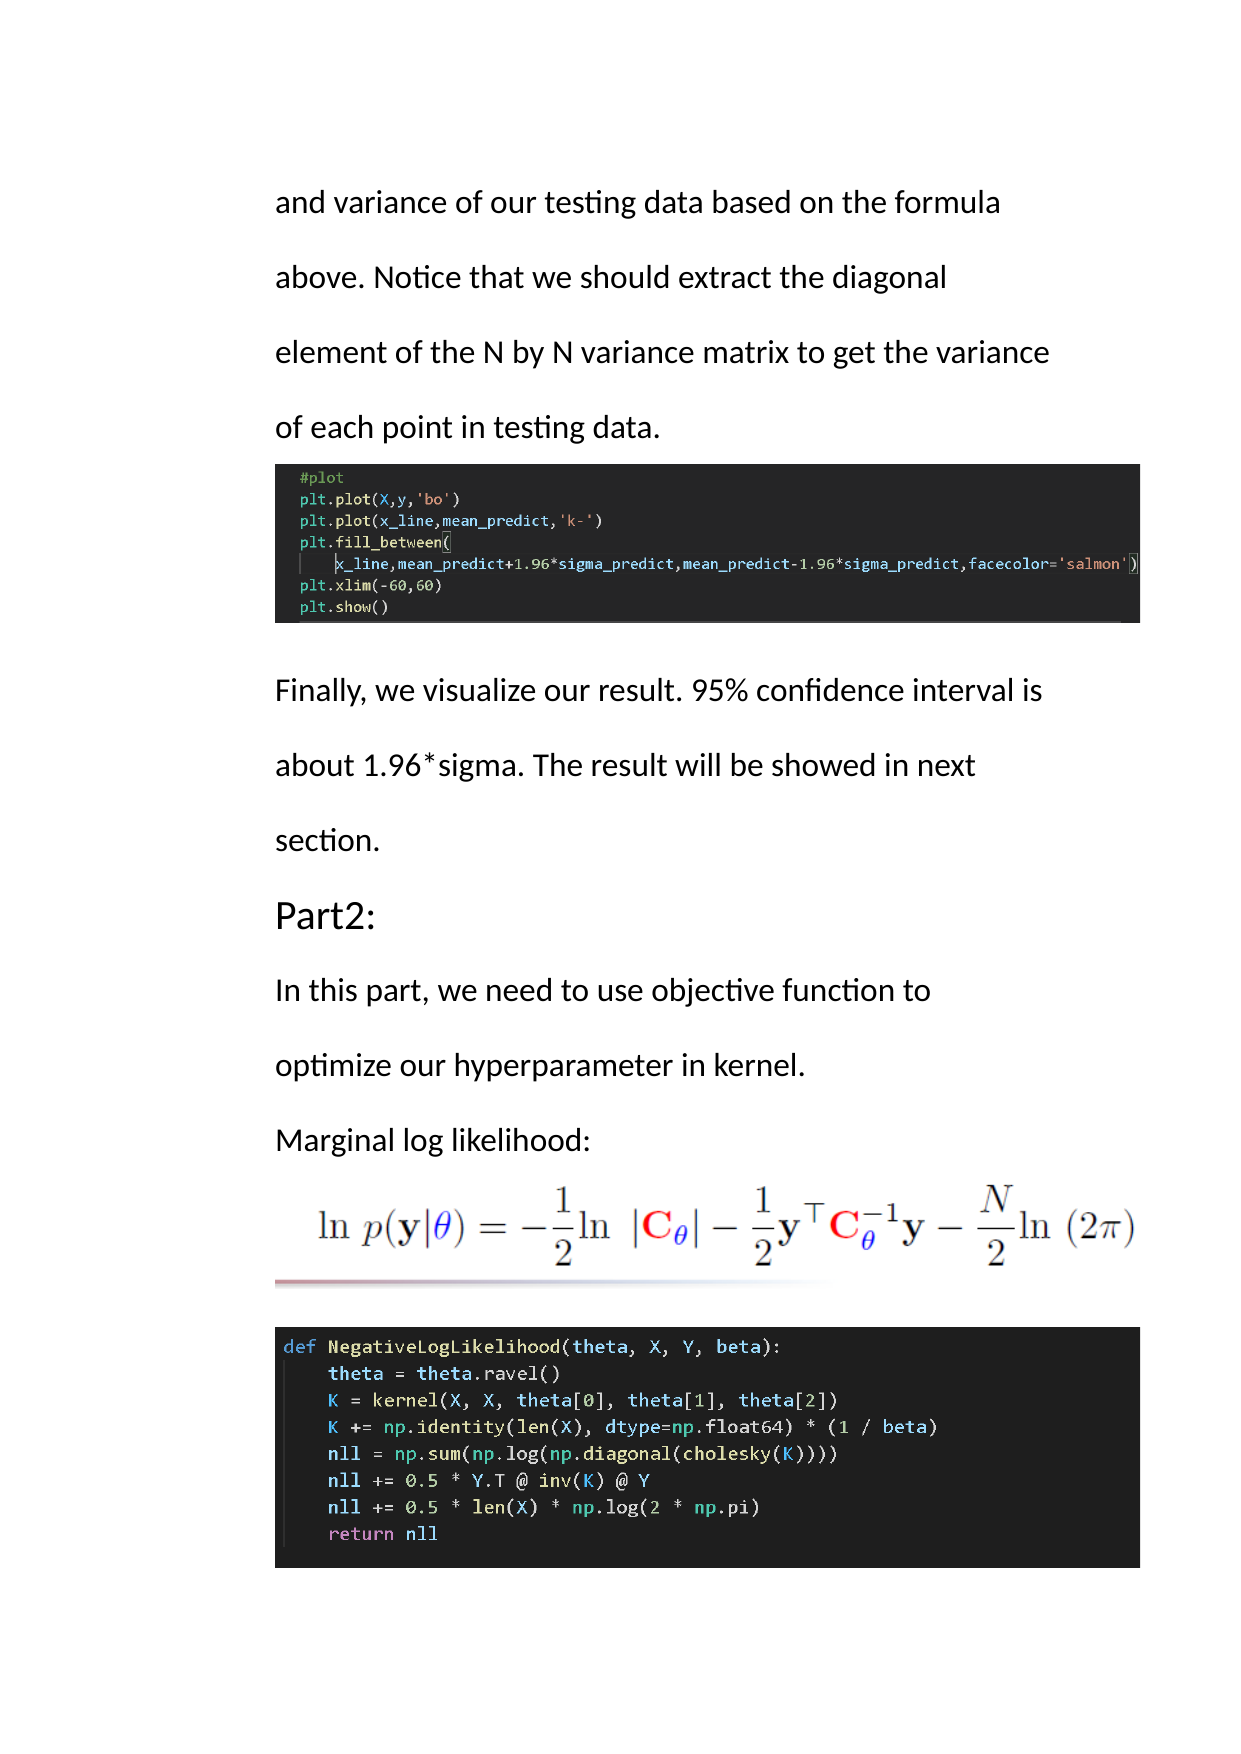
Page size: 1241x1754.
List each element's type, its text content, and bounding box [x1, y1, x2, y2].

picture [275, 464, 1141, 623]
picture [275, 1327, 1141, 1568]
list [275, 164, 1053, 464]
picture [275, 1177, 1141, 1289]
list In this part, we need to use objective function to optimize our hyperparameter in kernel. [275, 952, 1053, 1102]
list Marginal log likelihood: [275, 1102, 1053, 1177]
list Part2: [275, 877, 1053, 952]
list Finally, we visualize our result. 95% confidence interval is about 1.96*sigma. The result will be showed in next section. [275, 652, 1053, 877]
